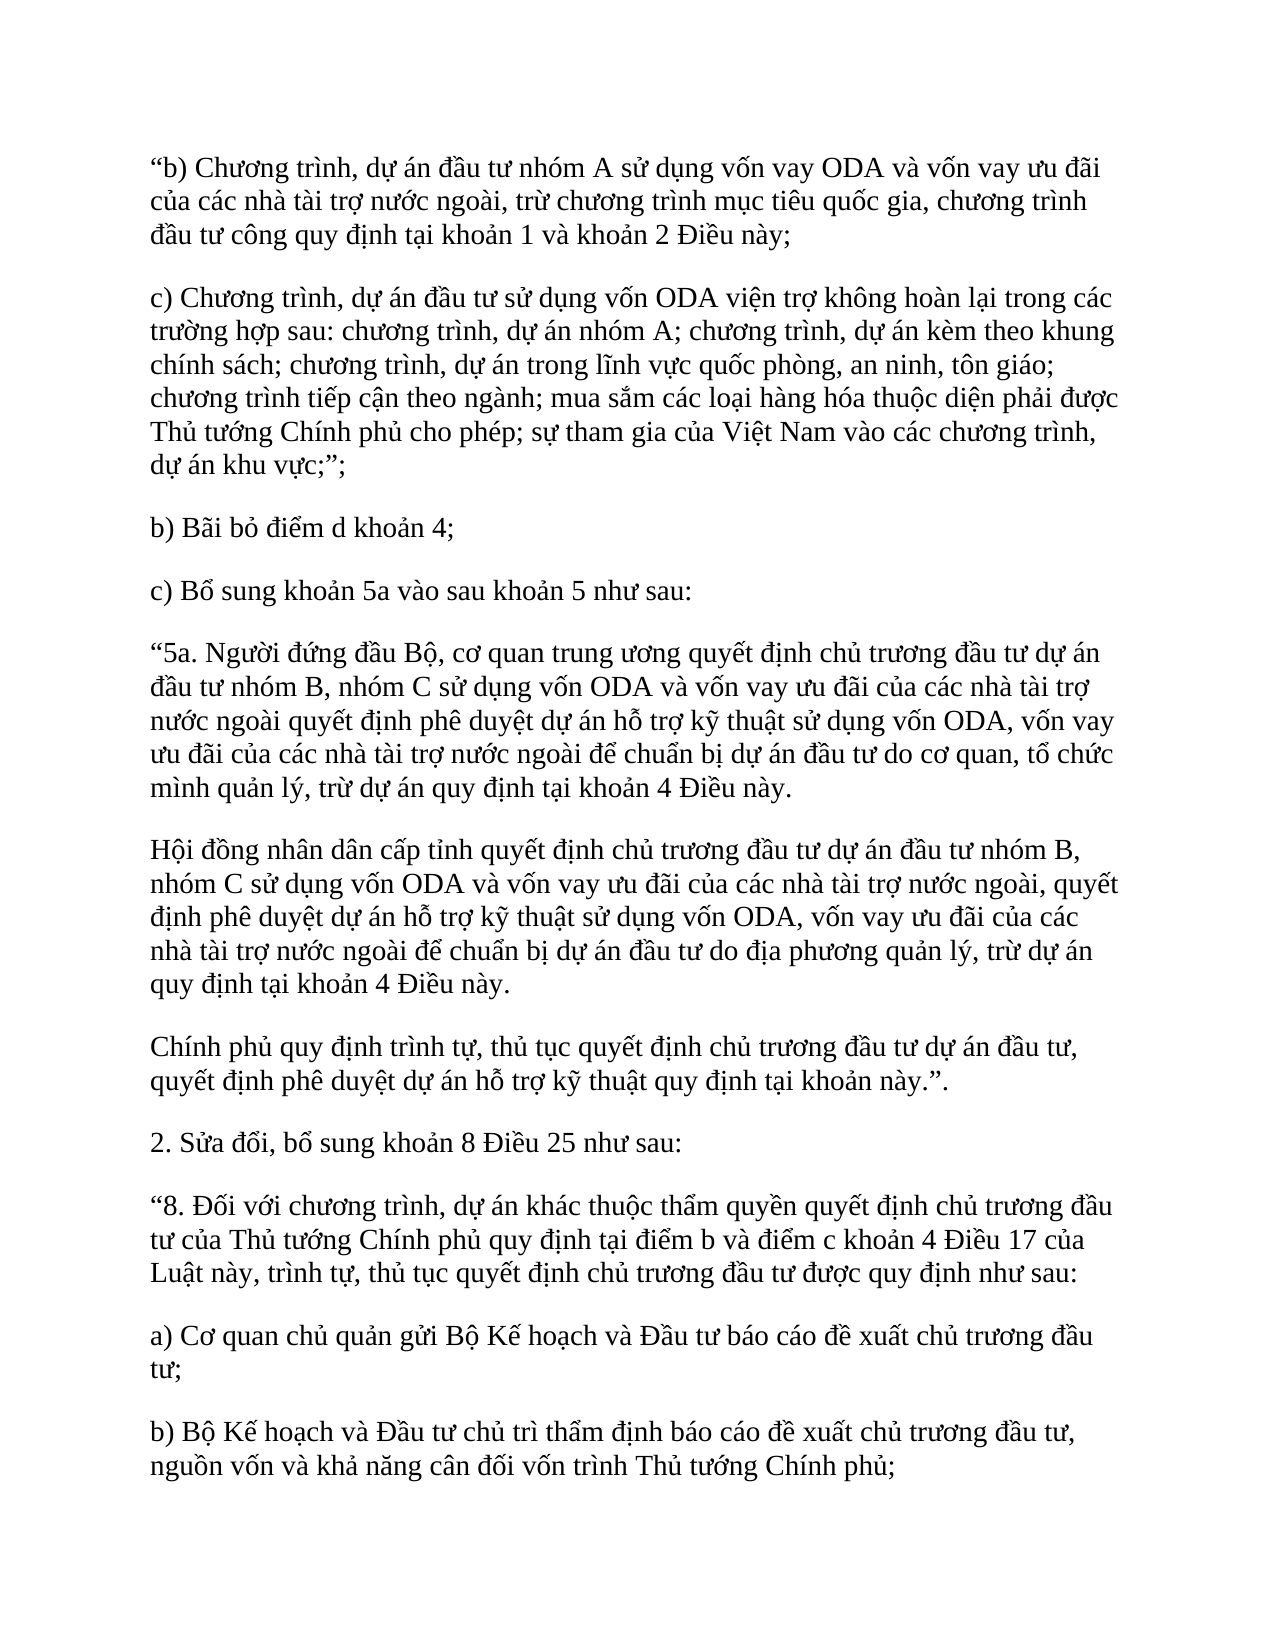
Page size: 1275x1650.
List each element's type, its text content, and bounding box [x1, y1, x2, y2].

text c) Chương trình, dự án đầu tư sử dụng vốn ODA viện trợ không hoàn lại trong các trường hợp sau: chương trình, dự án nhóm A; chương trình, dự án kèm theo khung chính sách; chương trình, dự án trong lĩnh vực quốc phòng, an ninh, tôn giáo; chương trình tiếp cận theo ngành; mua sắm các loại hàng hóa thuộc diện phải được Thủ tướng Chính phủ cho phép; sự tham gia của Việt Nam vào các chương trình, dự án khu vực;”; [150, 280, 1125, 481]
text 2. Sửa đổi, bổ sung khoản 8 Điều 25 như sau: [150, 1126, 1125, 1159]
text a) Cơ quan chủ quản gửi Bộ Kế hoạch và Đầu tư báo cáo đề xuất chủ trương đầu tư; [150, 1318, 1125, 1385]
text “b) Chương trình, dự án đầu tư nhóm A sử dụng vốn vay ODA và vốn vay ưu đãi của các nhà tài trợ nước ngoài, trừ chương trình mục tiêu quốc gia, chương trình đầu tư công quy định tại khoản 1 và khoản 2 Điều này; [150, 150, 1125, 251]
text Chính phủ quy định trình tự, thủ tục quyết định chủ trương đầu tư dự án đầu tư, quyết định phê duyệt dự án hỗ trợ kỹ thuật quy định tại khoản này.”. [150, 1029, 1125, 1096]
text b) Bãi bỏ điểm d khoản 4; [150, 510, 1125, 544]
text “5a. Người đứng đầu Bộ, cơ quan trung ương quyết định chủ trương đầu tư dự án đầu tư nhóm B, nhóm C sử dụng vốn ODA và vốn vay ưu đãi của các nhà tài trợ nước ngoài quyết định phê duyệt dự án hỗ trợ kỹ thuật sử dụng vốn ODA, vốn vay ưu đãi của các nhà tài trợ nước ngoài để chuẩn bị dự án đầu tư do cơ quan, tổ chức mình quản lý, trừ dự án quy định tại khoản 4 Điều này. [150, 636, 1125, 803]
text Hội đồng nhân dân cấp tỉnh quyết định chủ trương đầu tư dự án đầu tư nhóm B, nhóm C sử dụng vốn ODA và vốn vay ưu đãi của các nhà tài trợ nước ngoài, quyết định phê duyệt dự án hỗ trợ kỹ thuật sử dụng vốn ODA, vốn vay ưu đãi của các nhà tài trợ nước ngoài để chuẩn bị dự án đầu tư do địa phương quản lý, trừ dự án quy định tại khoản 4 Điều này. [150, 832, 1125, 1000]
text “8. Đối với chương trình, dự án khác thuộc thẩm quyền quyết định chủ trương đầu tư của Thủ tướng Chính phủ quy định tại điểm b và điểm c khoản 4 Điều 17 của Luật này, trình tự, thủ tục quyết định chủ trương đầu tư được quy định như sau: [150, 1188, 1125, 1289]
text b) Bộ Kế hoạch và Đầu tư chủ trì thẩm định báo cáo đề xuất chủ trương đầu tư, nguồn vốn và khả năng cân đối vốn trình Thủ tướng Chính phủ; [150, 1414, 1125, 1481]
text c) Bổ sung khoản 5a vào sau khoản 5 như sau: [150, 573, 1125, 606]
